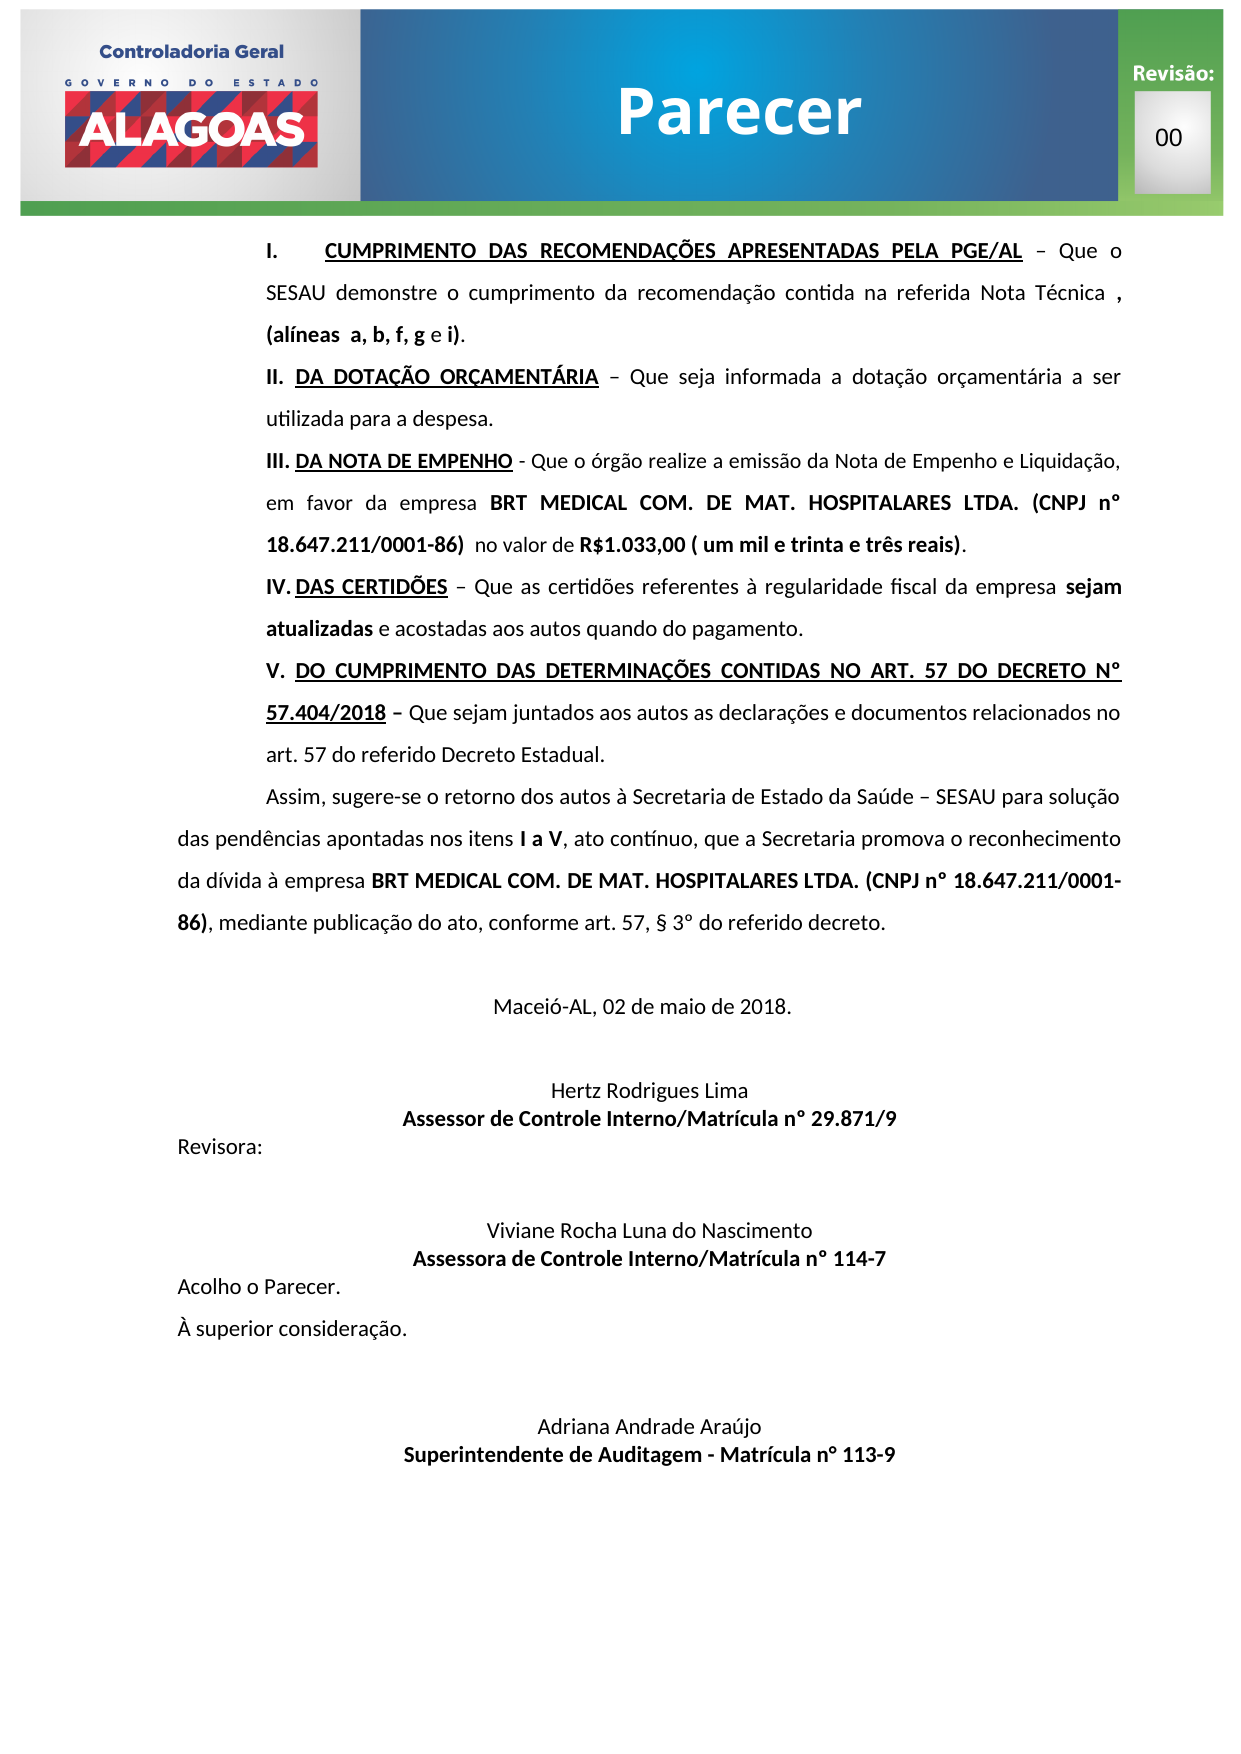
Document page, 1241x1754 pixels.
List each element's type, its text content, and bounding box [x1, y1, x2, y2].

list DA DOTAÇÃO ORÇAMENTÁRIA – Que seja informada a dotação orçamentária a ser utilizada para a despesa. [266, 362, 1122, 432]
list DA NOTA DE EMPENHO - Que o órgão realize a emissão da Nota de Empenho e Liquidação, em favor da empresa BRT MEDICAL COM. DE MAT. HOSPITALARES LTDA. (CNPJ nº 18.647.211/0001-86) no valor de R$1.033,00 ( um mil e trinta e três reais). [266, 446, 1122, 558]
text Viviane Rocha Luna do Nascimento [177, 1216, 1122, 1244]
list DO CUMPRIMENTO DAS DETERMINAÇÕES CONTIDAS NO ART. 57 DO DECRETO Nº 57.404/2018 – Que sejam juntados aos autos as declarações e documentos relacionados no art. 57 do referido Decreto Estadual. [266, 656, 1122, 768]
text Hertz Rodrigues Lima [177, 1076, 1122, 1104]
text Adriana Andrade Araújo [177, 1412, 1122, 1440]
list Assim, sugere-se o retorno dos autos à Secretaria de Estado da Saúde – SESAU para solução das pendências apontadas nos itens I a V, ato contínuo, que a Secretaria promova o reconhecimento da dívida à empresa BRT MEDICAL COM. DE MAT. HOSPITALARES LTDA. (CNPJ nº 18.647.211/0001-86), mediante publicação do ato, conforme art. 57, § 3º do referido decreto. [177, 782, 1122, 936]
text Assessora de Controle Interno/Matrícula nº 114-7 [177, 1244, 1122, 1272]
text Revisora: [177, 1132, 1122, 1160]
text Acolho o Parecer. [177, 1272, 1122, 1300]
list CUMPRIMENTO DAS RECOMENDAÇÕES APRESENTADAS PELA PGE/AL – Que o SESAU demonstre o cumprimento da recomendação contida na referida Nota Técnica , (alíneas a, b, f, g e i). [266, 236, 1122, 348]
list DAS CERTIDÕES – Que as certidões referentes à regularidade fiscal da empresa sejam atualizadas e acostadas aos autos quando do pagamento. [266, 572, 1122, 642]
text Assessor de Controle Interno/Matrícula nº 29.871/9 [177, 1104, 1122, 1132]
text Superintendente de Auditagem - Matrícula n° 113-9 [177, 1440, 1122, 1468]
picture [20, 9, 1224, 216]
text Maceió-AL, 02 de maio de 2018. [472, 992, 1122, 1020]
text À superior consideração. [177, 1314, 1122, 1342]
